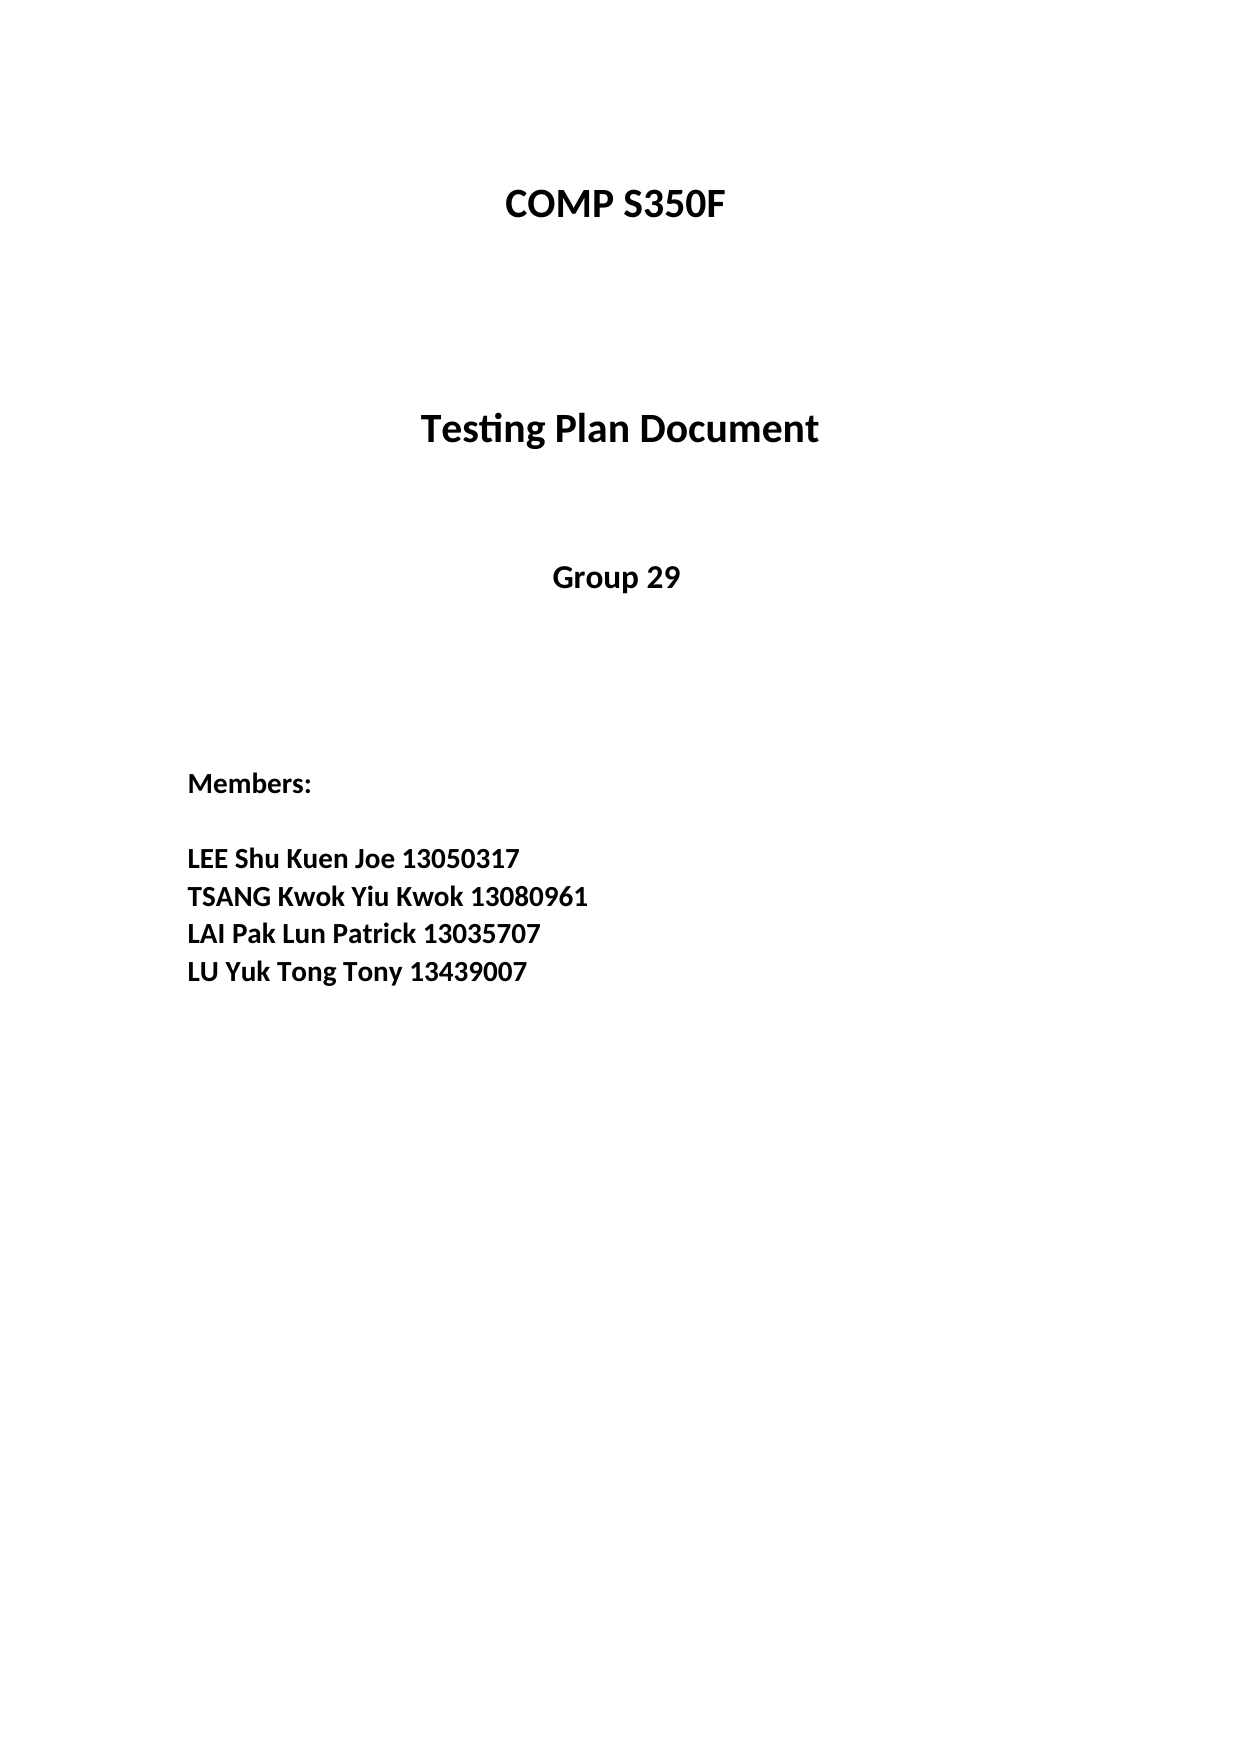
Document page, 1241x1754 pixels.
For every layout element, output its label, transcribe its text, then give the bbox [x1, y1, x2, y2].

text TSANG Kwok Yiu Kwok 13080961 [187, 877, 1053, 914]
text Members: [187, 764, 1053, 802]
text Group 29 [187, 539, 1053, 614]
text LU Yuk Tong Tony 13439007 [187, 952, 1053, 989]
text LAI Pak Lun Patrick 13035707 [187, 914, 1053, 952]
text Testing Plan Document [187, 389, 1053, 464]
text LEE Shu Kuen Joe 13050317 [187, 839, 1053, 877]
text COMP S350F [187, 164, 1053, 239]
